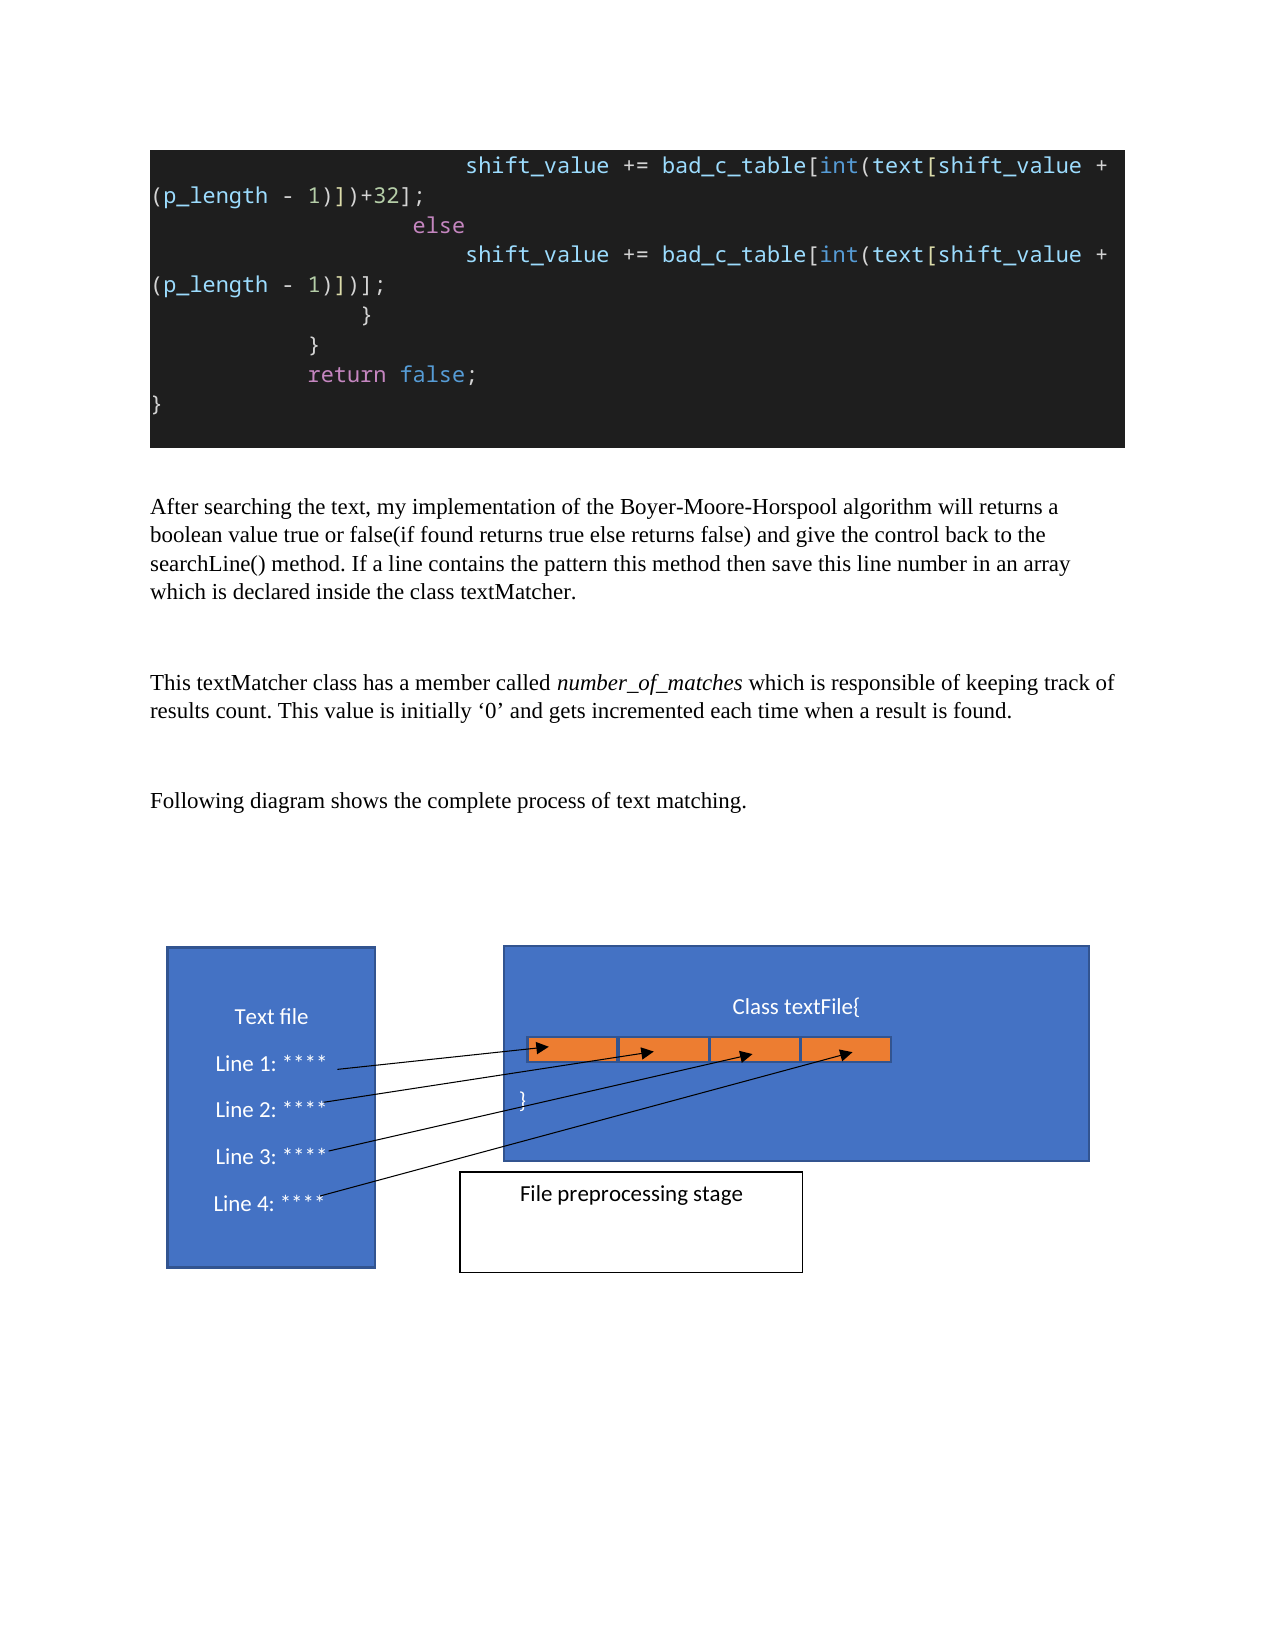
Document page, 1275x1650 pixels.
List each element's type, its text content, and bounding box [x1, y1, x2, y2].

text } [150, 299, 1125, 329]
text shift_value += bad_c_table[int(text[shift_value + (p_length - 1)])+32]; [150, 150, 1125, 209]
text return false; [150, 358, 1125, 388]
text After searching the text, my implementation of the Boyer-Moore-Horspool algorithm will returns a boolean value true or false(if found returns true else returns false) and give the control back to the searchLine() method. If a line contains the pattern this method then save this line number in an array which is declared inside the class textMatcher. [150, 493, 1125, 605]
text } [150, 388, 1125, 418]
text } [150, 329, 1125, 358]
text This textMatcher class has a member called number_of_matches which is responsible of keeping track of results count. This value is initially ‘0’ and gets incremented each time when a result is found. [150, 668, 1125, 723]
text Following diagram shows the complete process of text matching. [150, 787, 1125, 813]
text shift_value += bad_c_table[int(text[shift_value + (p_length - 1)])]; [150, 239, 1125, 299]
text else [150, 209, 1125, 239]
